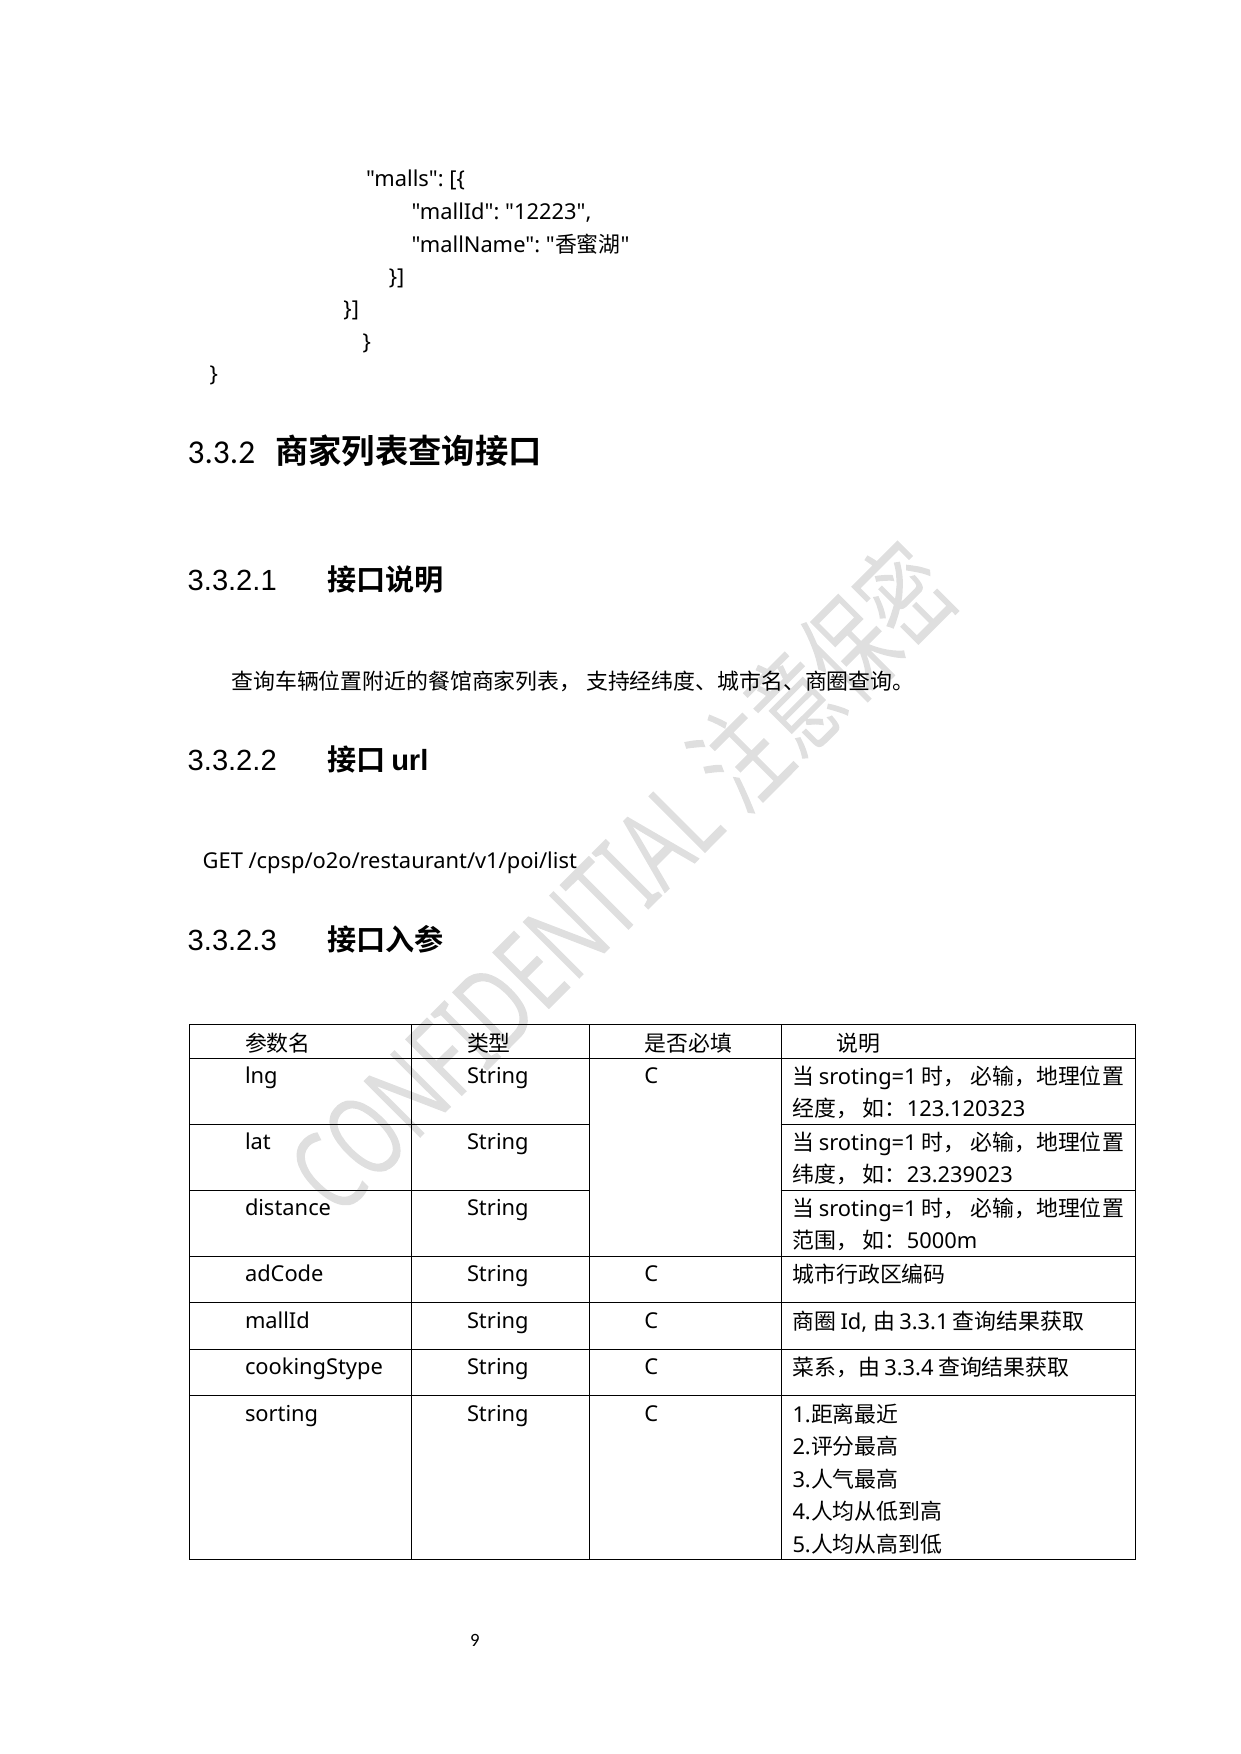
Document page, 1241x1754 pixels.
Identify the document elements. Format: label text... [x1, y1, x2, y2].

table_cell 1.距离最近 2.评分最高 3.人气最高 4.人均从低到高 5.人均从高到低 [782, 1396, 1135, 1559]
table_cell String [412, 1303, 589, 1349]
table_cell lng [190, 1059, 411, 1124]
text 查询车辆位置附近的餐馆商家列表， 支持经纬度、城市名、商圈查询。 [187, 664, 1053, 696]
text } [187, 357, 1053, 389]
subtitle 商家列表查询接口 [187, 417, 1053, 482]
text }] [231, 292, 1053, 324]
table_cell C [590, 1303, 781, 1349]
table_cell String [412, 1191, 589, 1256]
table_header 类型 [412, 1025, 589, 1058]
table_header 是否必填 [590, 1025, 781, 1058]
text } [231, 324, 1053, 357]
table_cell adCode [190, 1257, 411, 1302]
subtitle 接口url [187, 726, 1053, 791]
table_cell C [590, 1350, 781, 1395]
text GET /cpsp/o2o/restaurant/v1/poi/list [187, 844, 1053, 876]
subtitle 接口说明 [187, 545, 1053, 610]
table_cell 当sroting=1时， 必输，地理位置范围， 如：5000m [782, 1191, 1135, 1256]
table_cell sorting [190, 1396, 411, 1559]
text "mallId": "12223", [231, 194, 1053, 227]
table_cell lat [190, 1125, 411, 1190]
table_cell C [590, 1059, 781, 1256]
table_cell 城市行政区编码 [782, 1257, 1135, 1302]
table_cell mallId [190, 1303, 411, 1349]
table_cell 当sroting=1时， 必输，地理位置经度， 如：123.120323 [782, 1059, 1135, 1124]
table_cell 当sroting=1时， 必输，地理位置纬度， 如：23.239023 [782, 1125, 1135, 1190]
table_cell String [412, 1350, 589, 1395]
table_cell String [412, 1059, 589, 1124]
table_cell cookingStype [190, 1350, 411, 1395]
table_cell 菜系，由3.3.4查询结果获取 [782, 1350, 1135, 1395]
table_cell C [590, 1396, 781, 1559]
table_cell C [590, 1257, 781, 1302]
table_cell distance [190, 1191, 411, 1256]
table_cell String [412, 1125, 589, 1190]
text "mallName": "香蜜湖" [231, 227, 1053, 259]
table_cell String [412, 1257, 589, 1302]
table_header 参数名 [190, 1025, 411, 1058]
subtitle 接口入参 [187, 906, 1053, 971]
table_cell String [412, 1396, 589, 1559]
table_header 说明 [782, 1025, 1135, 1058]
text "malls": [{ [231, 162, 1053, 194]
text }] [231, 259, 1053, 292]
table_cell 商圈Id, 由3.3.1查询结果获取 [782, 1303, 1135, 1349]
